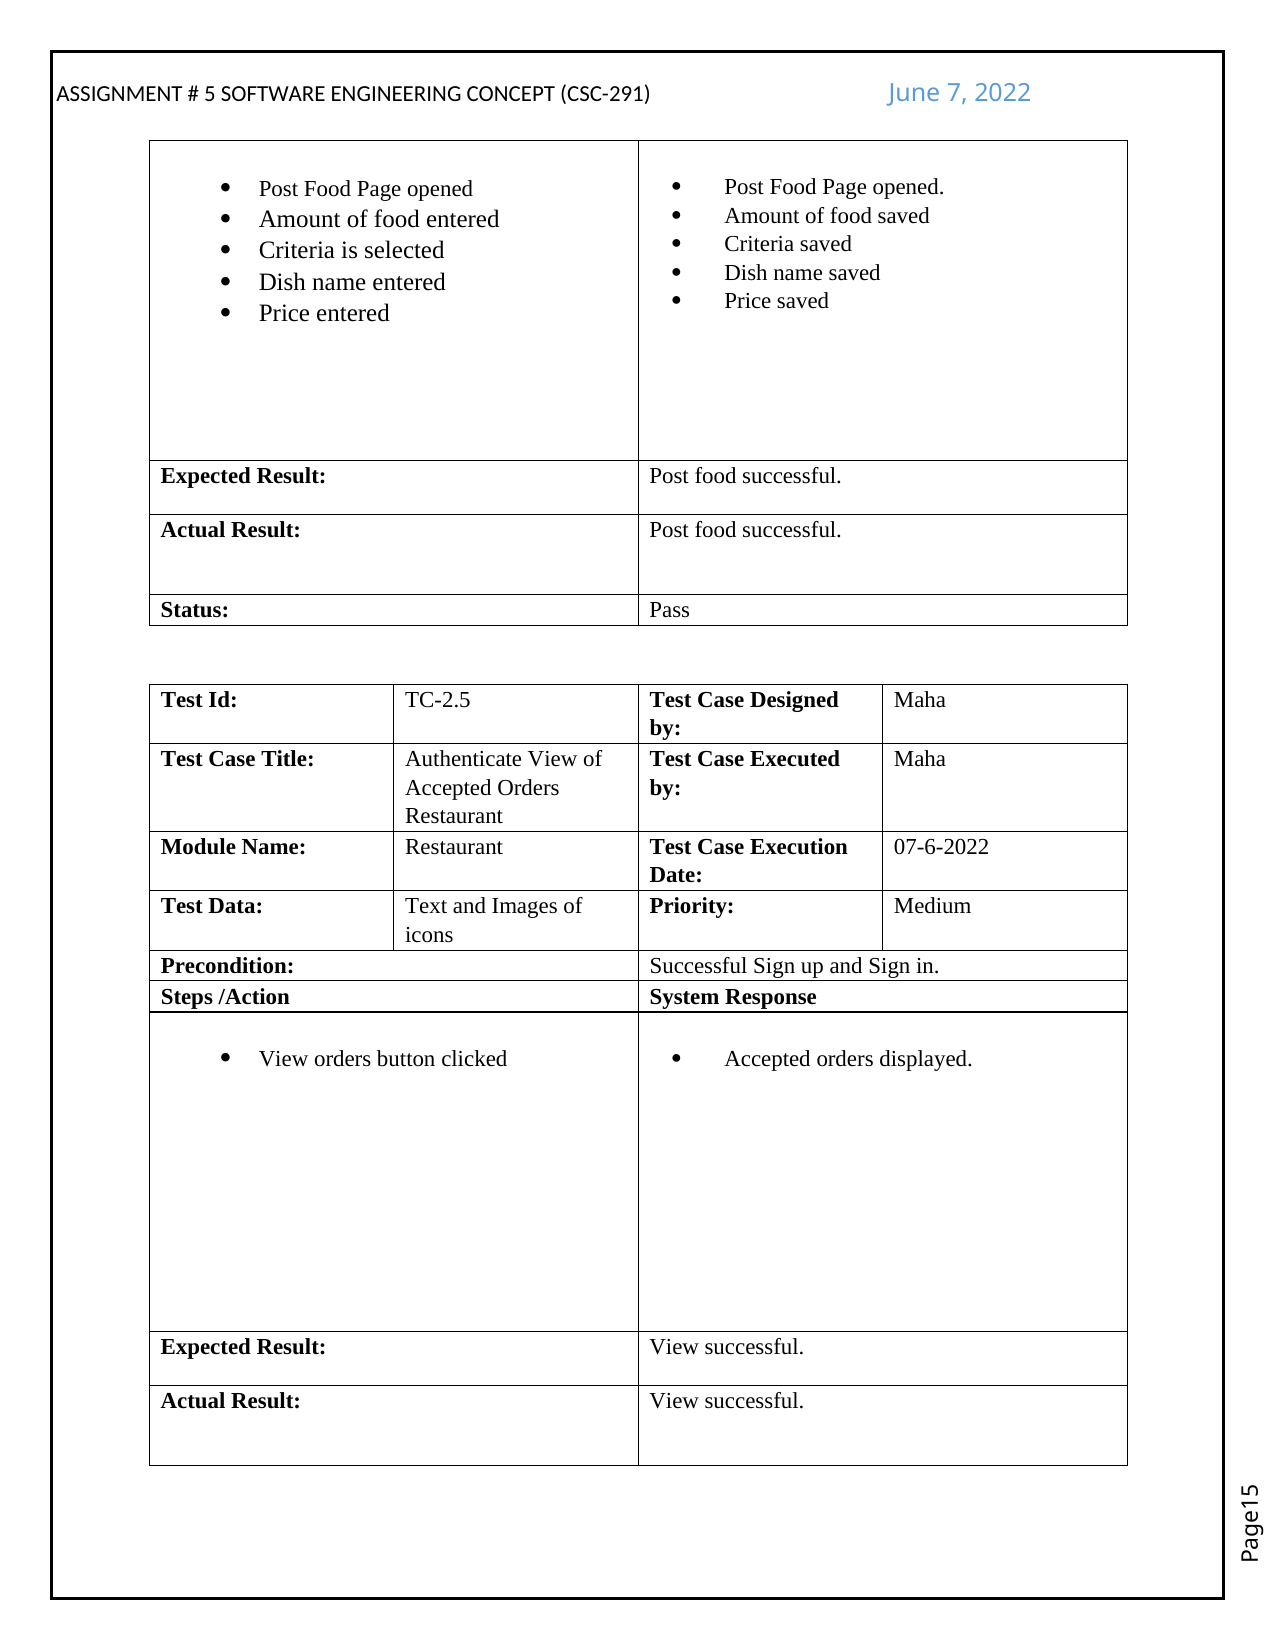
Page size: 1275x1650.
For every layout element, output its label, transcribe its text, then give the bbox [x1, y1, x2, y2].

table_cell Precondition: [150, 951, 638, 980]
table_cell Test Case Execution Date: [639, 832, 882, 890]
table_cell 07-6-2022 [883, 832, 1127, 890]
table_cell Expected Result: [150, 1332, 638, 1385]
table_cell Steps /Action [150, 981, 638, 1011]
table_cell Successful Sign up and Sign in. [639, 951, 1127, 980]
table_cell View successful. [639, 1386, 1127, 1465]
table_cell Test Case Title: [150, 744, 393, 831]
table_cell Pass [639, 595, 1127, 624]
table_cell Test Case Executed by: [639, 744, 882, 831]
table_header Test Case Designed by: [639, 685, 882, 743]
table_cell System Response [639, 981, 1127, 1011]
table_cell Module Name: [150, 832, 393, 890]
table_cell Post food successful. [639, 515, 1127, 594]
table_cell View orders button clicked [150, 1013, 638, 1331]
table_cell Actual Result: [150, 1386, 638, 1465]
table_header Maha [883, 685, 1127, 743]
table_cell Status: [150, 595, 638, 624]
table_cell Restaurant [394, 832, 638, 890]
table_cell Text and Images of icons [394, 891, 638, 949]
table_cell Post Food Page opened Amount of food entered Criteria is selected Dish name entered Price entered [150, 141, 638, 460]
table_cell Expected Result: [150, 461, 638, 514]
table_cell View successful. [639, 1332, 1127, 1385]
table_header Test Id: [150, 685, 393, 743]
table_cell Post Food Page opened. Amount of food saved Criteria saved Dish name saved Price saved [639, 141, 1127, 460]
table_header TC-2.5 [394, 685, 638, 743]
table_cell Actual Result: [150, 515, 638, 594]
table_cell Post food successful. [639, 461, 1127, 514]
table_cell Medium [883, 891, 1127, 949]
table_cell Accepted orders displayed. [639, 1013, 1127, 1331]
table_cell Priority: [639, 891, 882, 949]
table_cell Test Data: [150, 891, 393, 949]
table_cell Maha [883, 744, 1127, 831]
table_cell Authenticate View of Accepted Orders Restaurant [394, 744, 638, 831]
